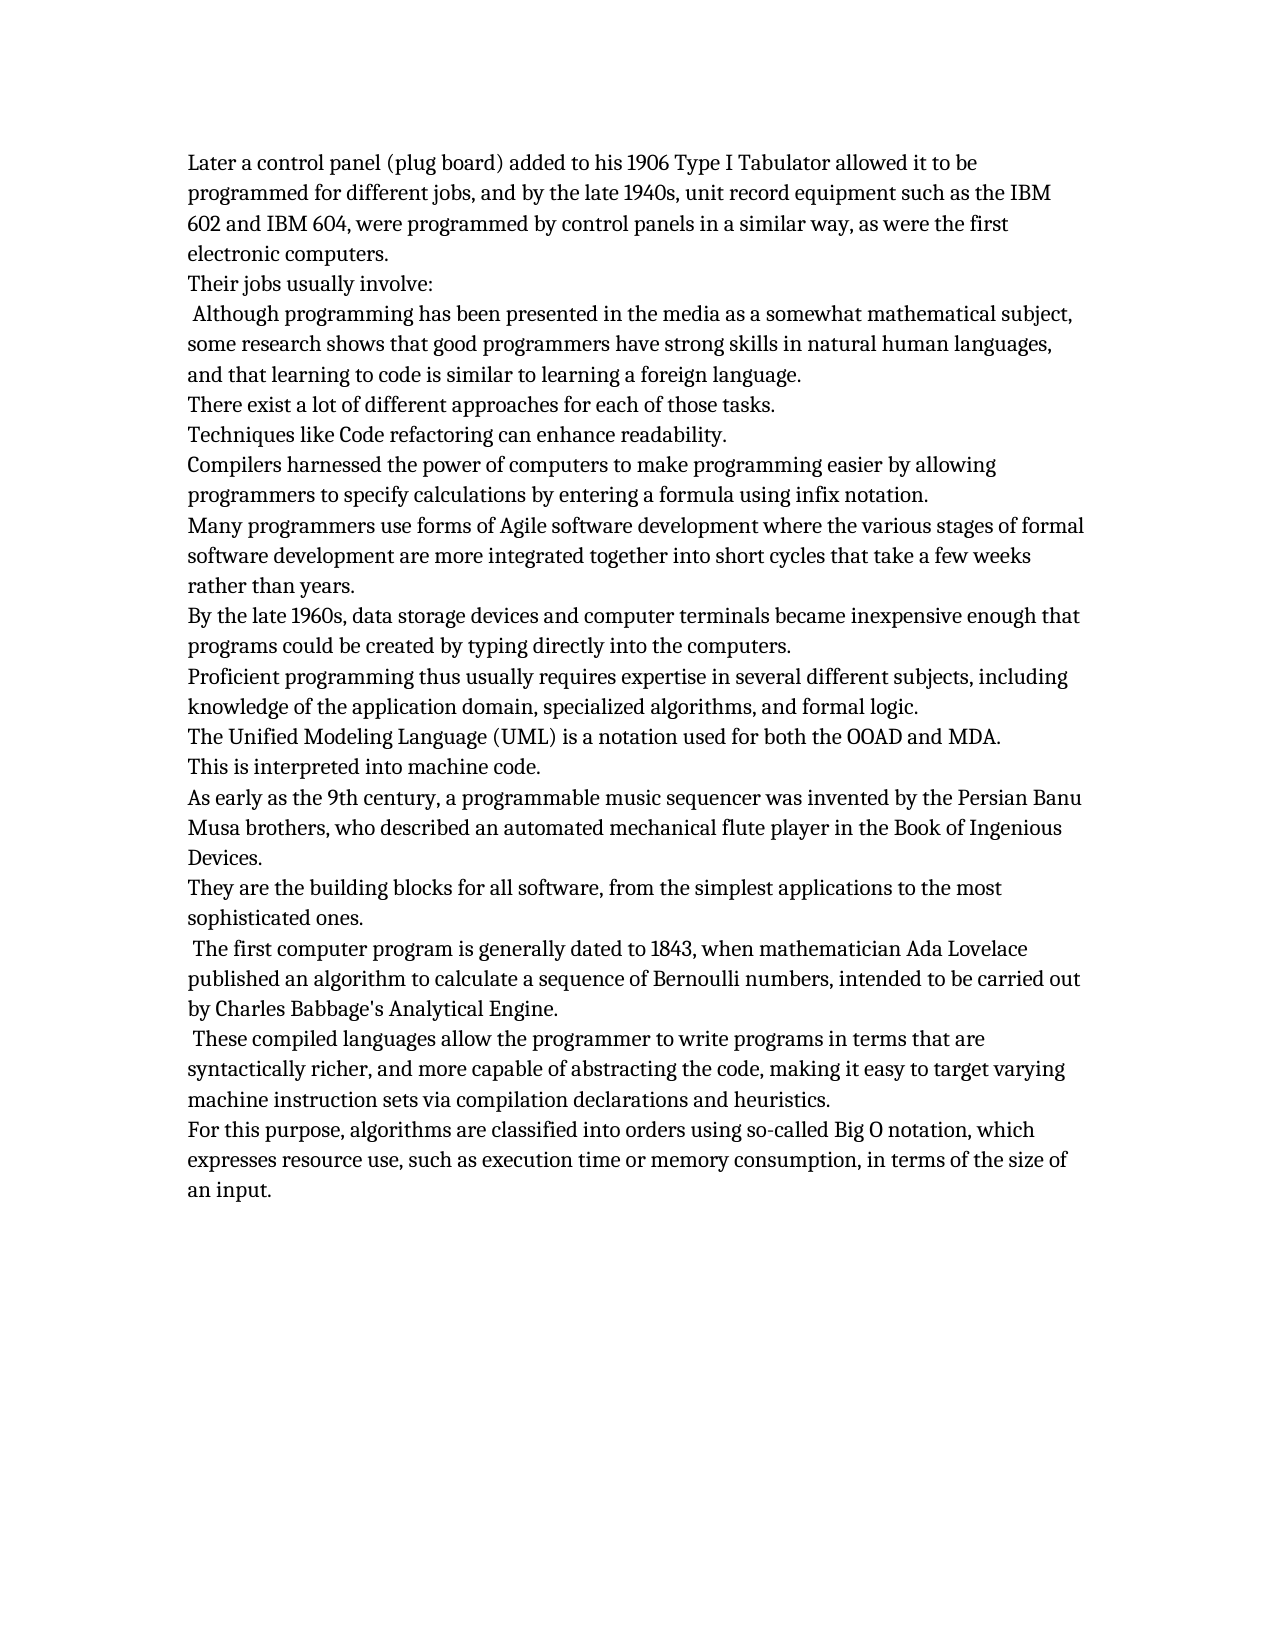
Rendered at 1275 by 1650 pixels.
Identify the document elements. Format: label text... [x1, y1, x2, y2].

text Later a control panel (plug board) added to his 1906 Type I Tabulator allowed it to be programmed for different jobs, and by the late 1940s, unit record equipment such as the IBM 602 and IBM 604, were programmed by control panels in a similar way, as were the first electronic computers. Their jobs usually involve: Although programming has been presented in the media as a somewhat mathematical subject, some research shows that good programmers have strong skills in natural human languages, and that learning to code is similar to learning a foreign language. There exist a lot of different approaches for each of those tasks. Techniques like Code refactoring can enhance readability. Compilers harnessed the power of computers to make programming easier by allowing programmers to specify calculations by entering a formula using infix notation. Many programmers use forms of Agile software development where the various stages of formal software development are more integrated together into short cycles that take a few weeks rather than years. By the late 1960s, data storage devices and computer terminals became inexpensive enough that programs could be created by typing directly into the computers. Proficient programming thus usually requires expertise in several different subjects, including knowledge of the application domain, specialized algorithms, and formal logic. The Unified Modeling Language (UML) is a notation used for both the OOAD and MDA. This is interpreted into machine code. As early as the 9th century, a programmable music sequencer was invented by the Persian Banu Musa brothers, who described an automated mechanical flute player in the Book of Ingenious Devices. They are the building blocks for all software, from the simplest applications to the most sophisticated ones. The first computer program is generally dated to 1843, when mathematician Ada Lovelace published an algorithm to calculate a sequence of Bernoulli numbers, intended to be carried out by Charles Babbage's Analytical Engine. These compiled languages allow the programmer to write programs in terms that are syntactically richer, and more capable of abstracting the code, making it easy to target varying machine instruction sets via compilation declarations and heuristics. For this purpose, algorithms are classified into orders using so-called Big O notation, which expresses resource use, such as execution time or memory consumption, in terms of the size of an input. [187, 150, 1087, 1203]
